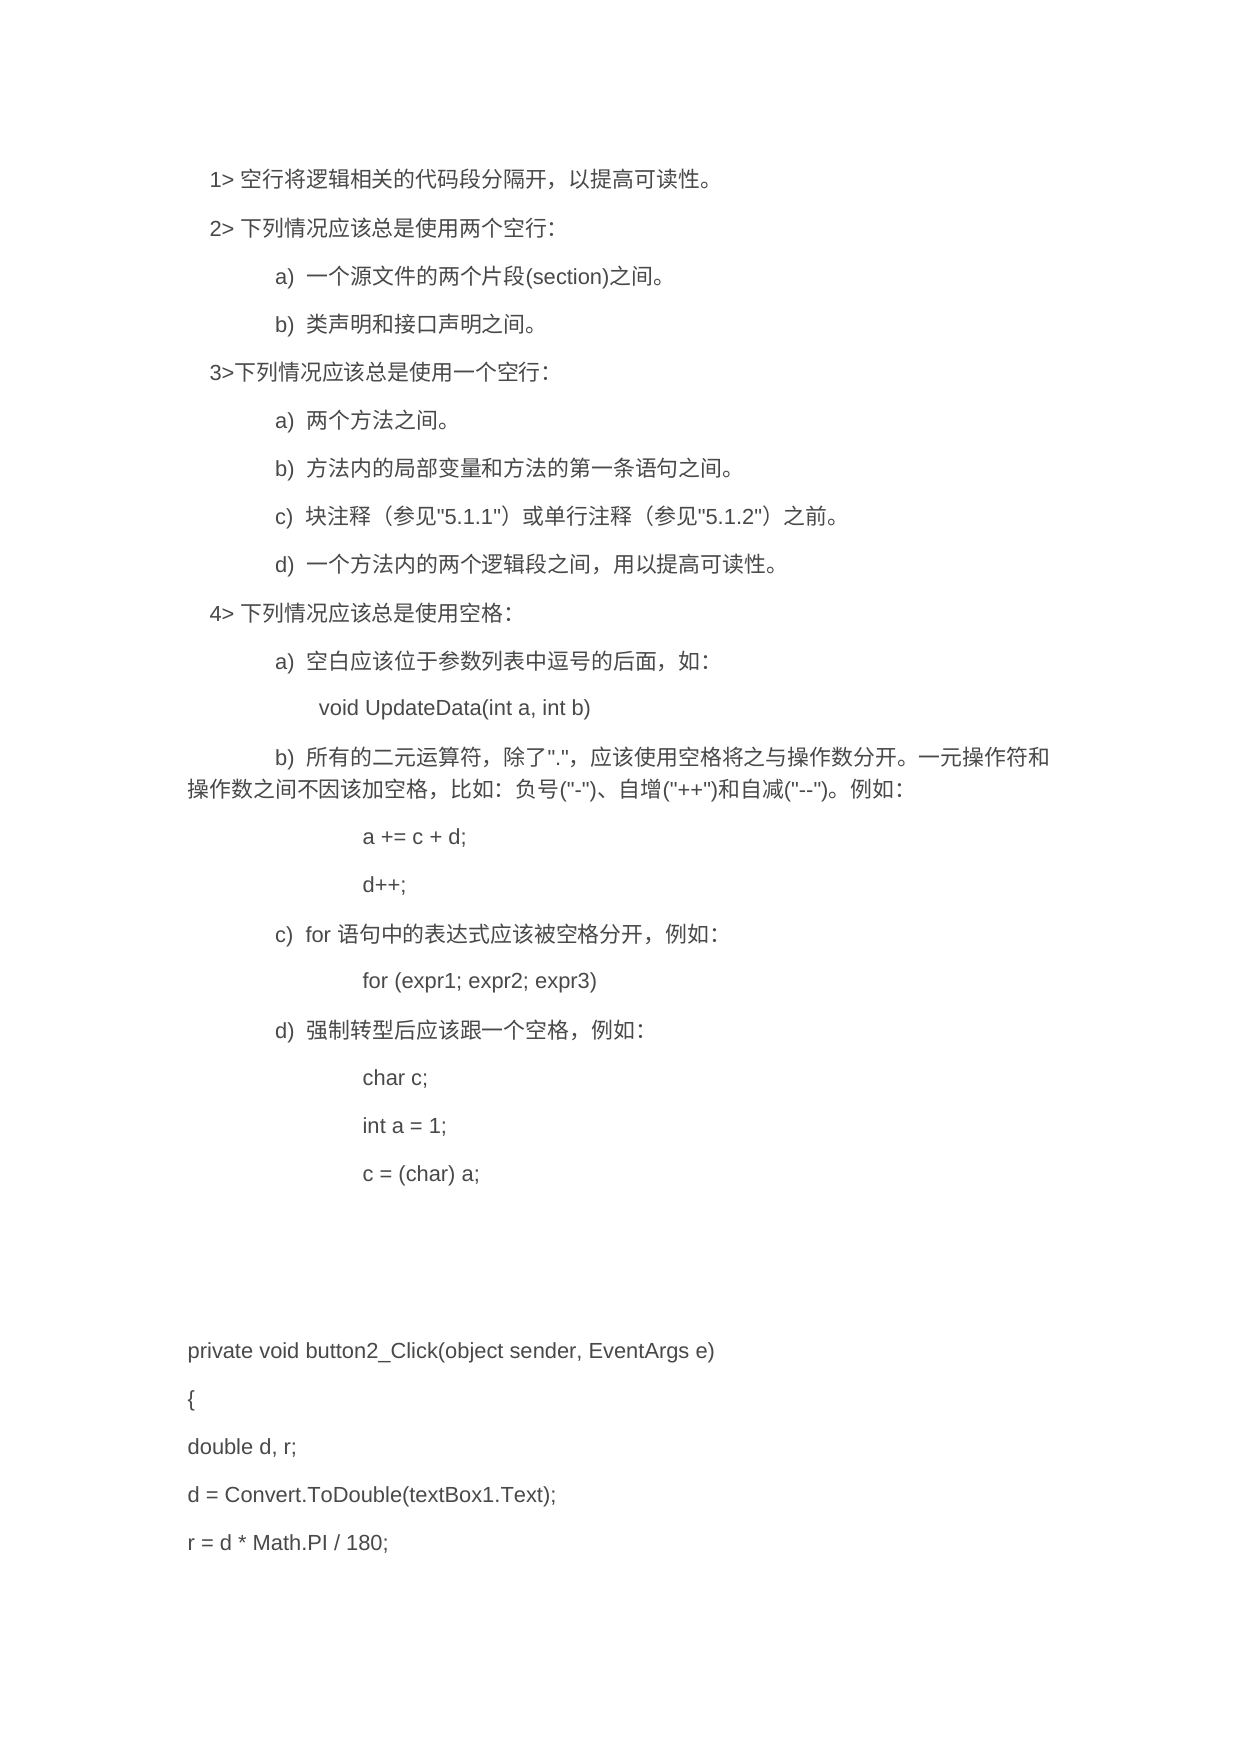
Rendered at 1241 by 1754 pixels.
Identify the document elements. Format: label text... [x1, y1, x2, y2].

text d) 一个方法内的两个逻辑段之间，用以提高可读性。 [187, 547, 1053, 579]
text d) 强制转型后应该跟一个空格，例如： [187, 1013, 1053, 1045]
text d = Convert.ToDouble(textBox1.Text); [187, 1478, 1053, 1511]
text b) 方法内的局部变量和方法的第一条语句之间。 [187, 451, 1053, 483]
text private void button2_Click(object sender, EventArgs e) [187, 1334, 1053, 1366]
text d++; [187, 868, 1053, 901]
text a) 空白应该位于参数列表中逗号的后面，如： [187, 643, 1053, 676]
text double d, r; [187, 1430, 1053, 1463]
text char c; [187, 1061, 1053, 1093]
text a) 一个源文件的两个片段(section)之间。 [187, 258, 1053, 291]
text 3>下列情况应该总是使用一个空行： [187, 354, 1053, 387]
text 4> 下列情况应该总是使用空格： [187, 595, 1053, 628]
text for (expr1; expr2; expr3) [187, 964, 1053, 997]
text c) for 语句中的表达式应该被空格分开，例如： [187, 916, 1053, 949]
text c = (char) a; [187, 1157, 1053, 1189]
text a += c + d; [187, 820, 1053, 853]
text b) 类声明和接口声明之间。 [187, 306, 1053, 339]
text b) 所有的二元运算符，除了"."，应该使用空格将之与操作数分开。一元操作符和操作数之间不因该加空格，比如：负号("-")、自增("++")和自减("--")。例如： [187, 739, 1053, 804]
text a) 两个方法之间。 [187, 403, 1053, 435]
text { [187, 1382, 1053, 1414]
text c) 块注释（参见"5.1.1"）或单行注释（参见"5.1.2"）之前。 [187, 499, 1053, 531]
text void UpdateData(int a, int b) [187, 691, 1053, 724]
text 1> 空行将逻辑相关的代码段分隔开，以提高可读性。 [187, 162, 1053, 194]
text r = d * Math.PI / 180; [187, 1526, 1053, 1559]
text int a = 1; [187, 1109, 1053, 1141]
text 2> 下列情况应该总是使用两个空行： [187, 210, 1053, 243]
